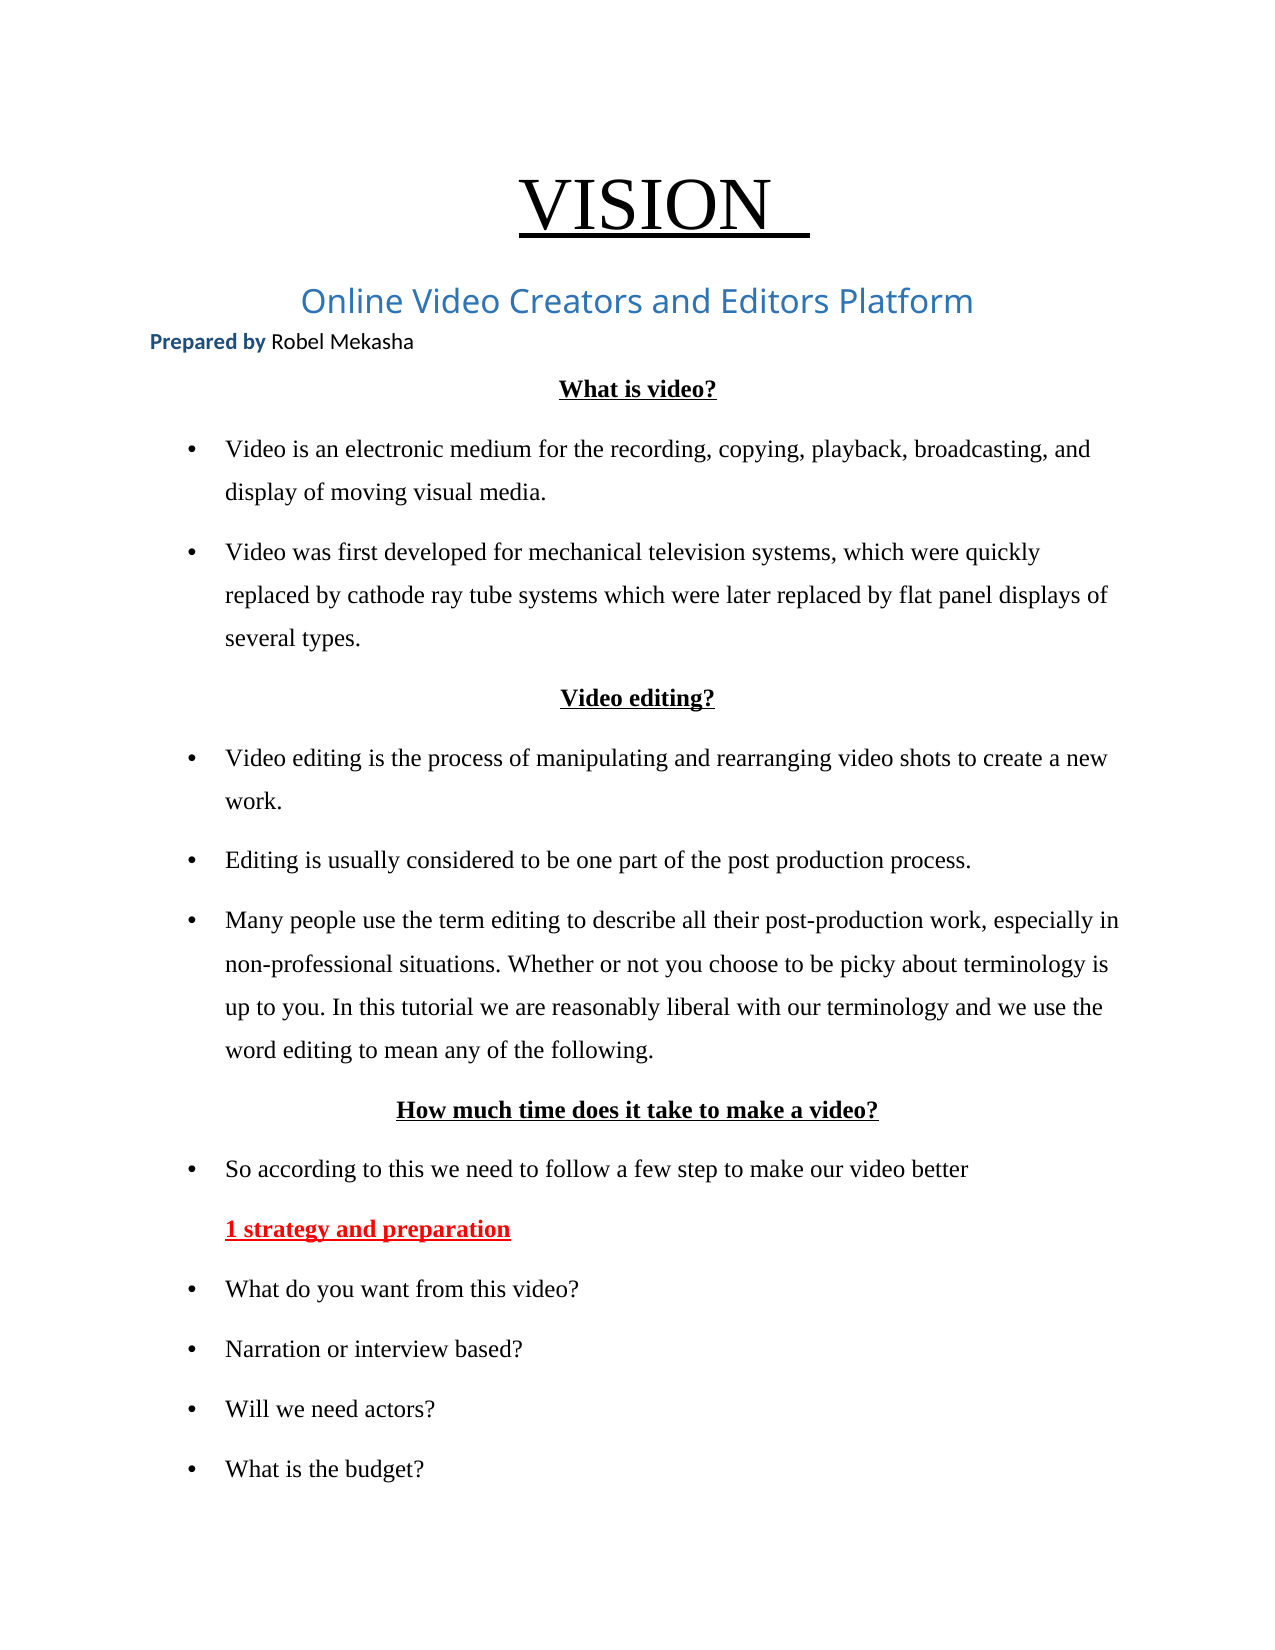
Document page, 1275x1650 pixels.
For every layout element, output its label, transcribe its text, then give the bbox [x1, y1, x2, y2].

list What is the budget? [187, 1454, 1125, 1483]
list So according to this we need to follow a few step to make our video better [187, 1154, 1125, 1183]
subtitle Online Video Creators and Editors Platform [150, 278, 1125, 323]
list What do you want from this video? [187, 1274, 1125, 1303]
list Video is an electronic medium for the recording, copying, playback, broadcasting, and display of moving visual media. [187, 433, 1125, 506]
list Video editing is the process of manipulating and rearranging video shots to create a new work. [187, 742, 1125, 814]
list Will we need actors? [187, 1394, 1125, 1423]
text Video editing? [150, 683, 1125, 711]
text How much time does it take to make a video? [150, 1095, 1125, 1123]
text 1 strategy and preparation [225, 1214, 1125, 1243]
list Narration or interview based? [187, 1334, 1125, 1363]
list Video was first developed for mechanical television systems, which were quickly replaced by cathode ray tube systems which were later replaced by flat panel displays of several types. [187, 537, 1125, 652]
text What is video? [150, 374, 1125, 402]
text Prepared by Robel Mekasha [150, 327, 1125, 355]
list Editing is usually considered to be one part of the post production process. [187, 846, 1125, 874]
list Many people use the term editing to describe all their post-production work, especially in non-professional situations. Whether or not you choose to be picky about terminology is up to you. In this tutorial we are reasonably liberal with our terminology and we use the word editing to mean any of the following. [187, 905, 1125, 1064]
